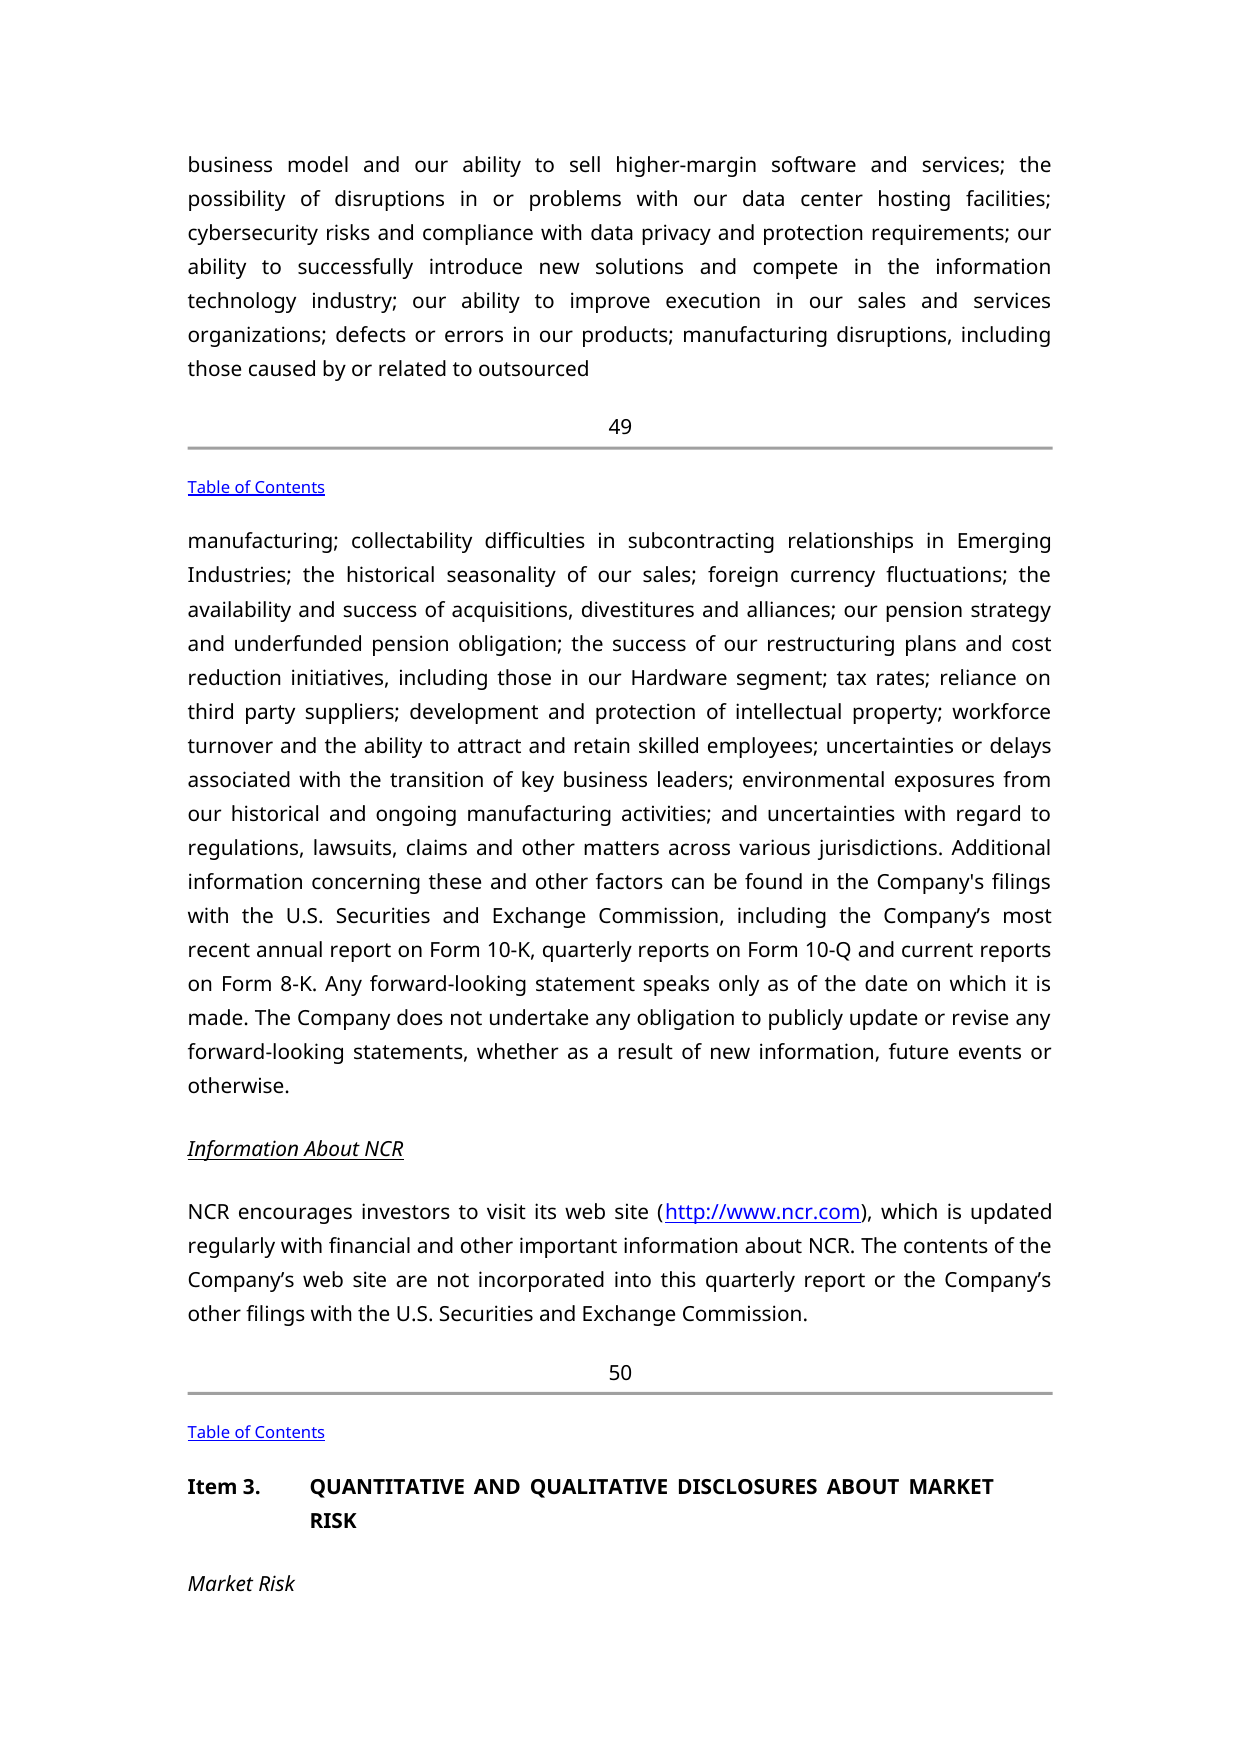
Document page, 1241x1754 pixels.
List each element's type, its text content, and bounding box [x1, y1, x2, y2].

text Table of Contents [187, 1421, 1053, 1443]
text Table of Contents [187, 475, 1053, 498]
text manufacturing; collectability difficulties in subcontracting relationships in Emerging Industries; the historical seasonality of our sales; foreign currency fluctuations; the availability and success of acquisitions, divestitures and alliances; our pension strategy and underfunded pension obligation; the success of our restructuring plans and cost reduction initiatives, including those in our Hardware segment; tax rates; reliance on third party suppliers; development and protection of intellectual property; workforce turnover and the ability to attract and retain skilled employees; uncertainties or delays associated with the transition of key business leaders; environmental exposures from our historical and ongoing manufacturing activities; and uncertainties with regard to regulations, lawsuits, claims and other matters across various jurisdictions. Additional information concerning these and other factors can be found in the Company's filings with the U.S. Securities and Exchange Commission, including the Company’s most recent annual report on Form 10-K, quarterly reports on Form 10-Q and current reports on Form 8-K. Any forward-looking statement speaks only as of the date on which it is made. The Company does not undertake any obligation to publicly update or revise any forward-looking statements, whether as a result of new information, future events or otherwise. [187, 527, 1053, 1100]
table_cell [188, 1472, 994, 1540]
text NCR encourages investors to visit its web site (http://www.ncr.com), which is updated regularly with financial and other important information about NCR. The contents of the Company’s web site are not incorporated into this quarterly report or the Company’s other filings with the U.S. Securities and Exchange Commission. [187, 1197, 1053, 1328]
text Information About NCR [187, 1134, 1053, 1163]
text 50 [187, 1358, 1053, 1386]
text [187, 150, 1053, 383]
text 49 [187, 412, 1053, 441]
text Market Risk [187, 1569, 1053, 1597]
